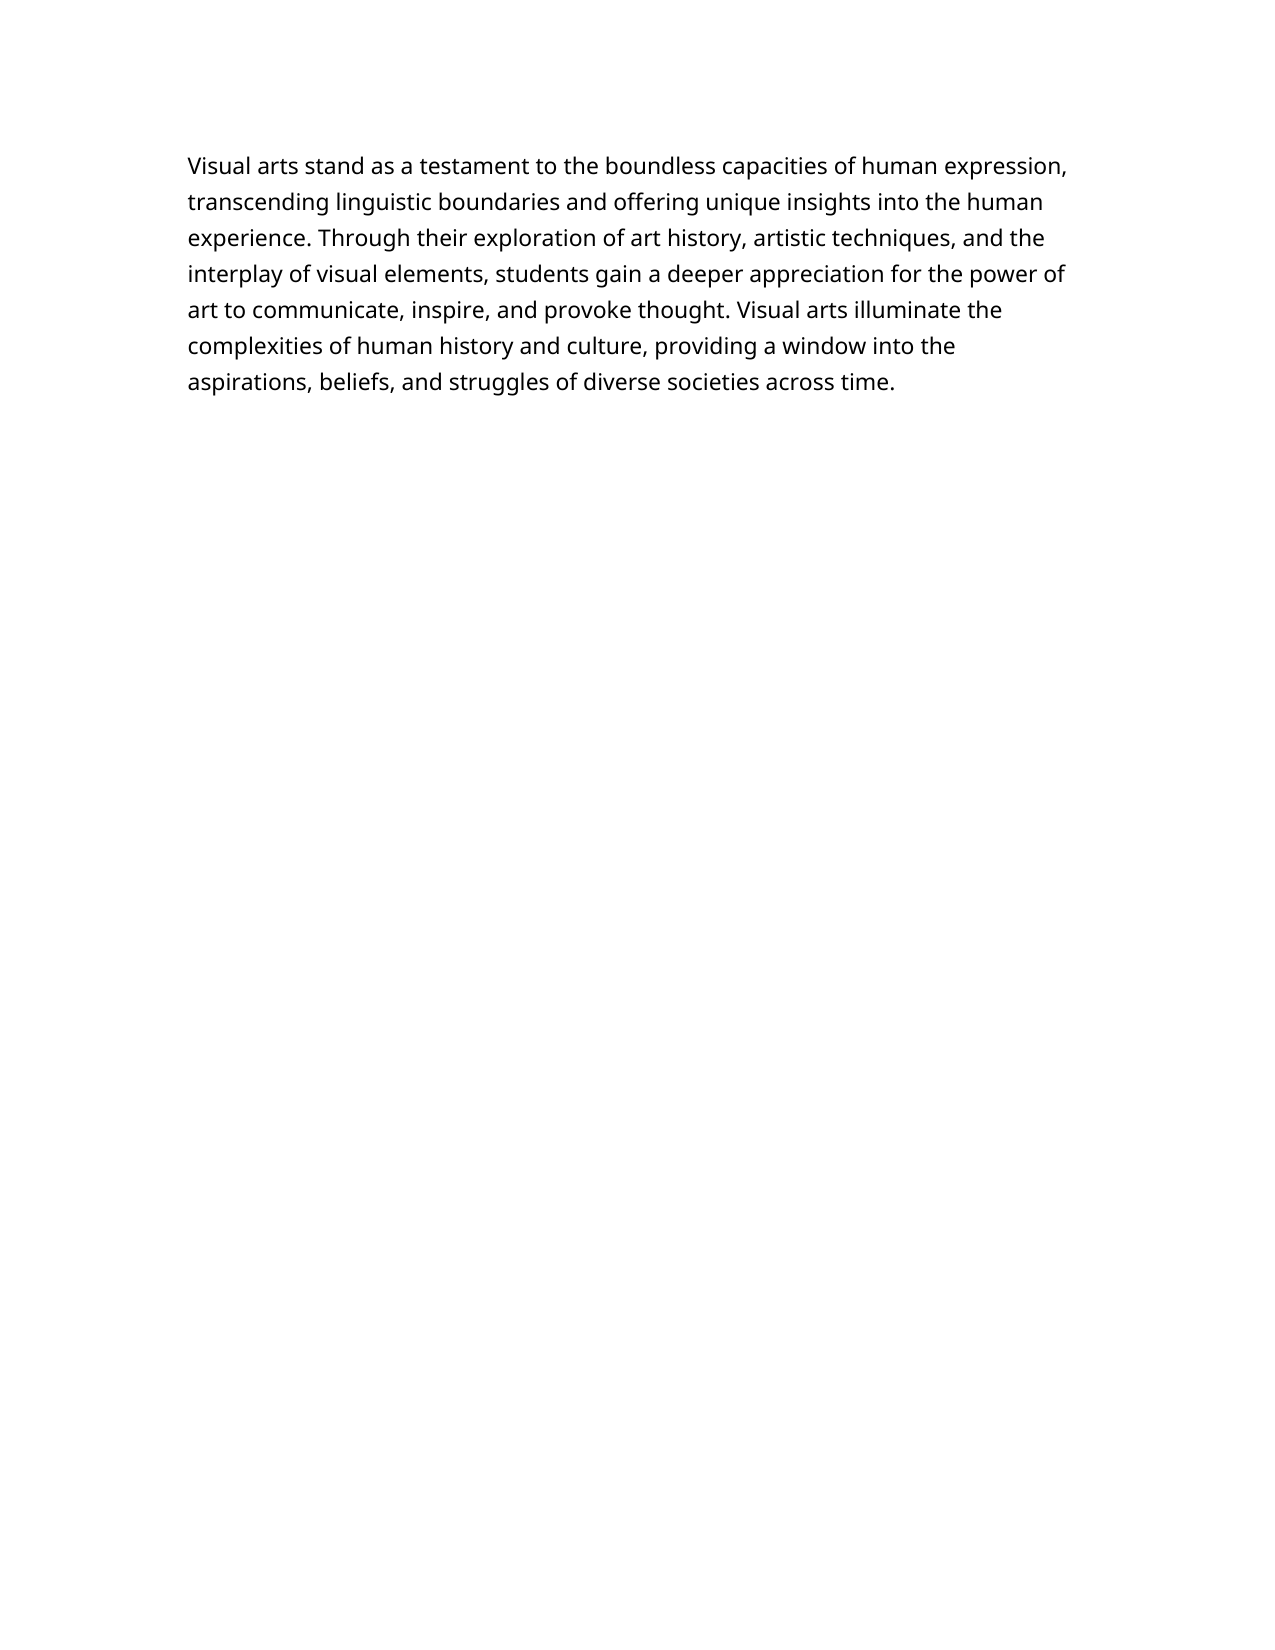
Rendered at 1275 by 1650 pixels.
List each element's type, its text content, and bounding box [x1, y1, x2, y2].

text Visual arts stand as a testament to the boundless capacities of human expression, transcending linguistic boundaries and offering unique insights into the human experience. Through their exploration of art history, artistic techniques, and the interplay of visual elements, students gain a deeper appreciation for the power of art to communicate, inspire, and provoke thought. Visual arts illuminate the complexities of human history and culture, providing a window into the aspirations, beliefs, and struggles of diverse societies across time. [187, 150, 1087, 397]
